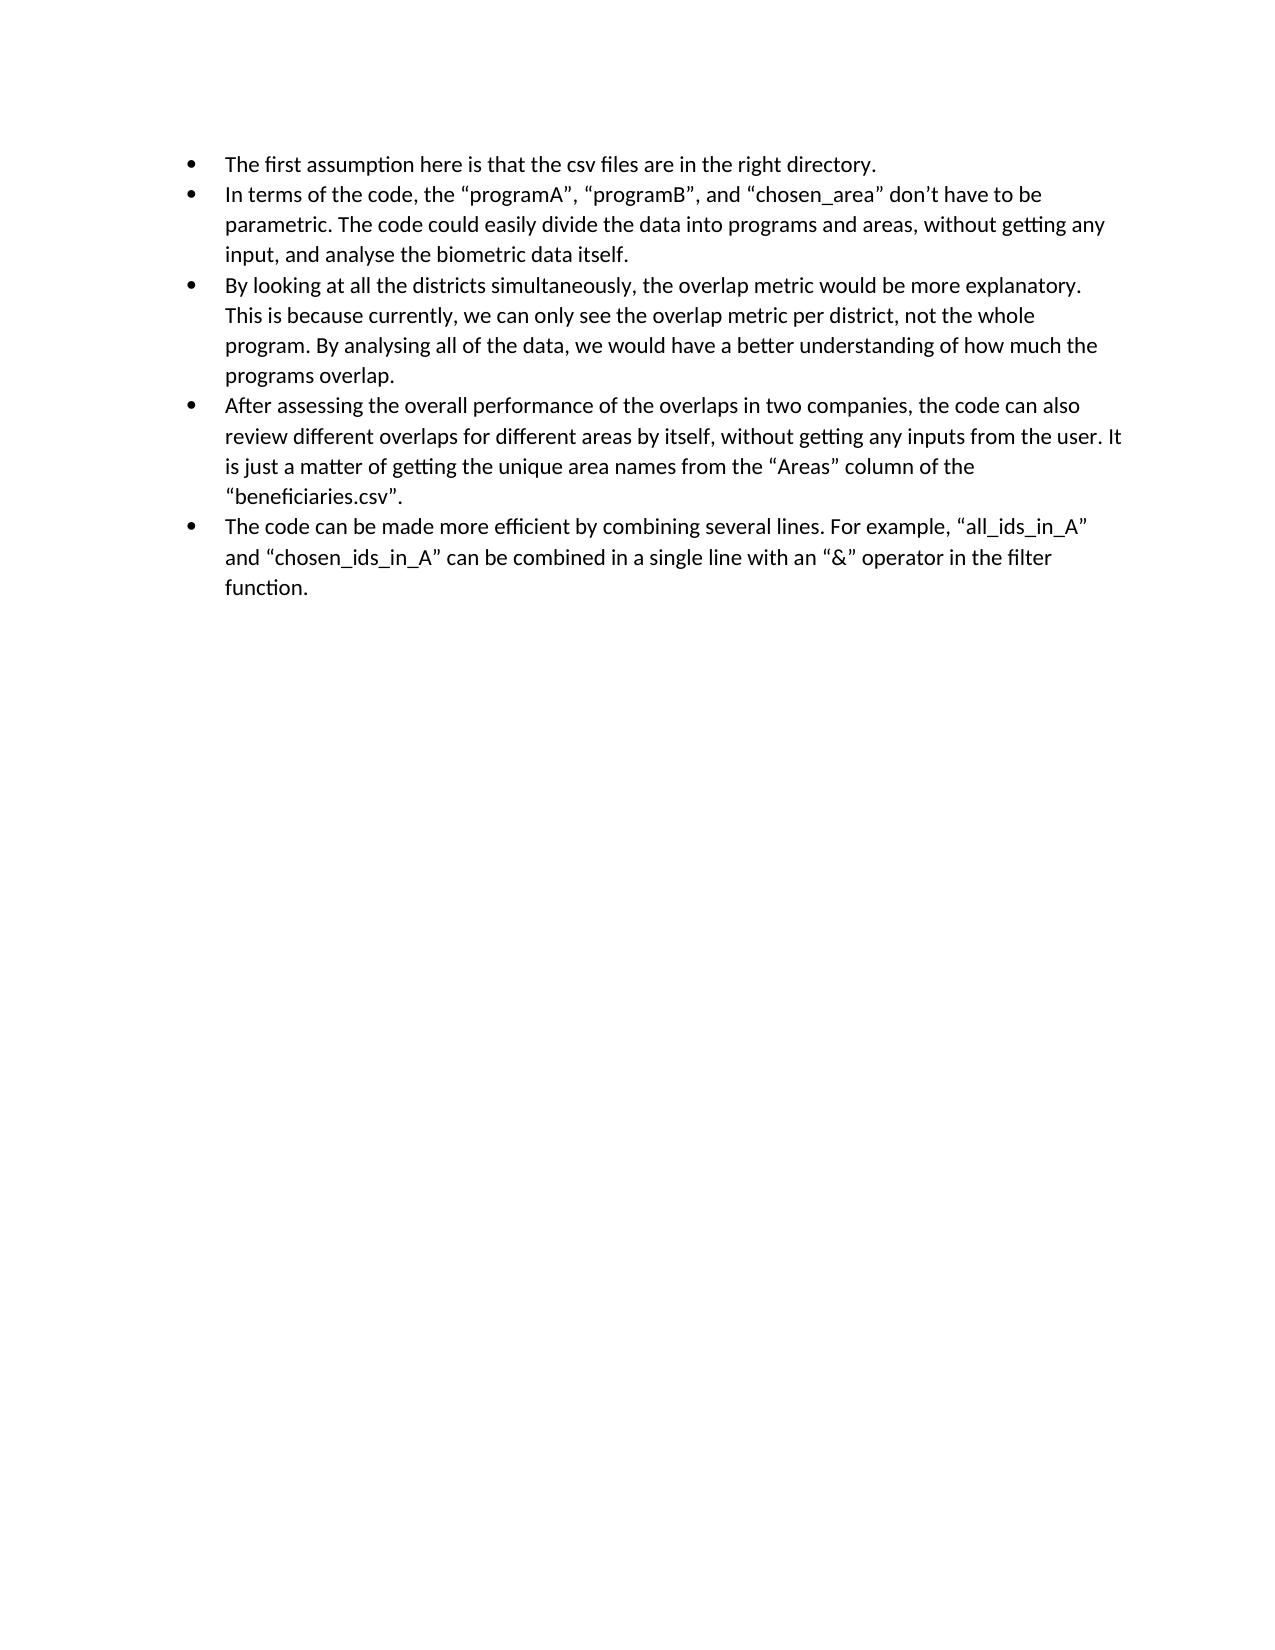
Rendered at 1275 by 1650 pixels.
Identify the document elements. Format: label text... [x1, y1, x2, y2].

list The first assumption here is that the csv files are in the right directory. [187, 150, 1125, 178]
list After assessing the overall performance of the overlaps in two companies, the code can also review different overlaps for different areas by itself, without getting any inputs from the user. It is just a matter of getting the unique area names from the “Areas” column of the “beneficiaries.csv”. [187, 392, 1125, 510]
list By looking at all the districts simultaneously, the overlap metric would be more explanatory. This is because currently, we can only see the overlap metric per district, not the whole program. By analysing all of the data, we would have a better understanding of how much the programs overlap. [187, 271, 1125, 389]
list In terms of the code, the “programA”, “programB”, and “chosen_area” don’t have to be parametric. The code could easily divide the data into programs and areas, without getting any input, and analyse the biometric data itself. [187, 180, 1125, 269]
list The code can be made more efficient by combining several lines. For example, “all_ids_in_A” and “chosen_ids_in_A” can be combined in a single line with an “&” operator in the filter function. [187, 512, 1125, 601]
